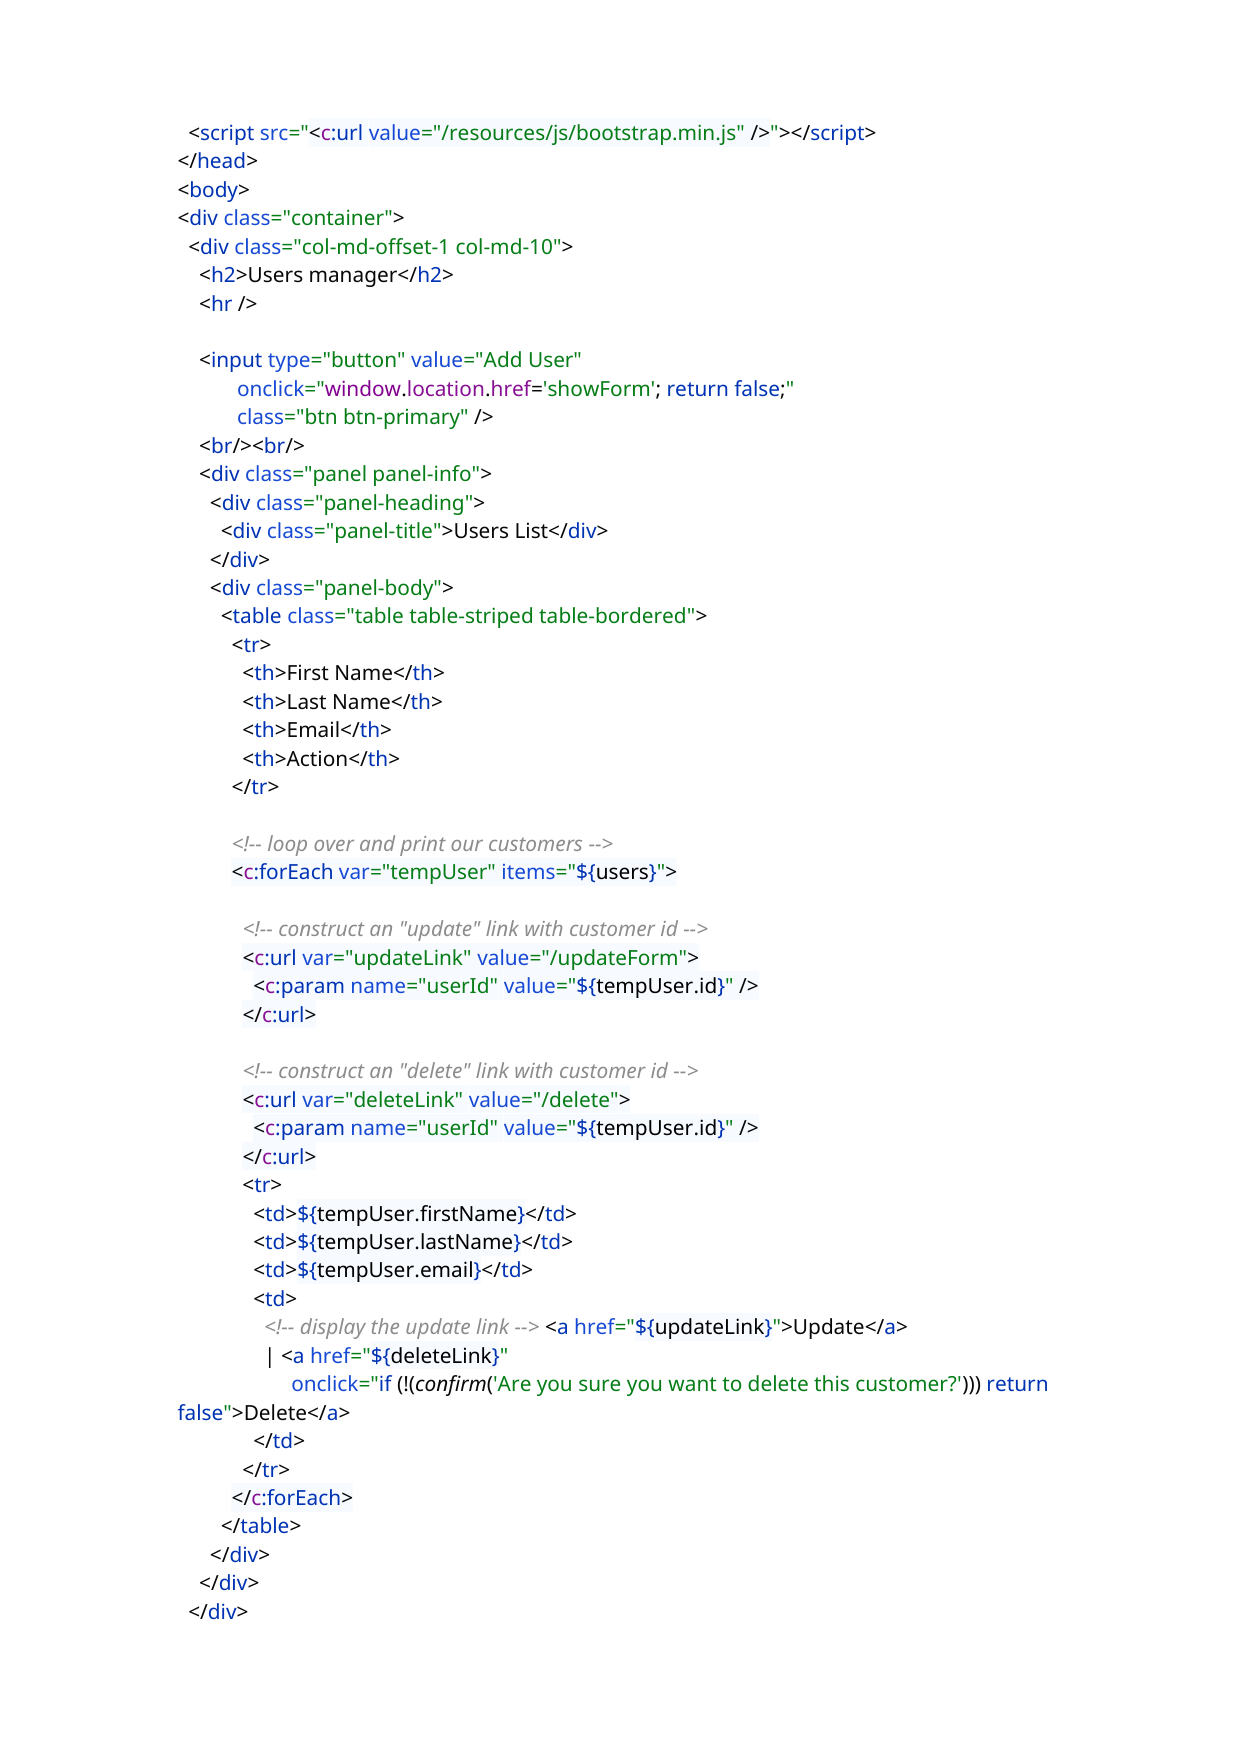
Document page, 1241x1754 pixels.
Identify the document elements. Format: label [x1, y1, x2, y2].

text [177, 118, 1152, 1625]
